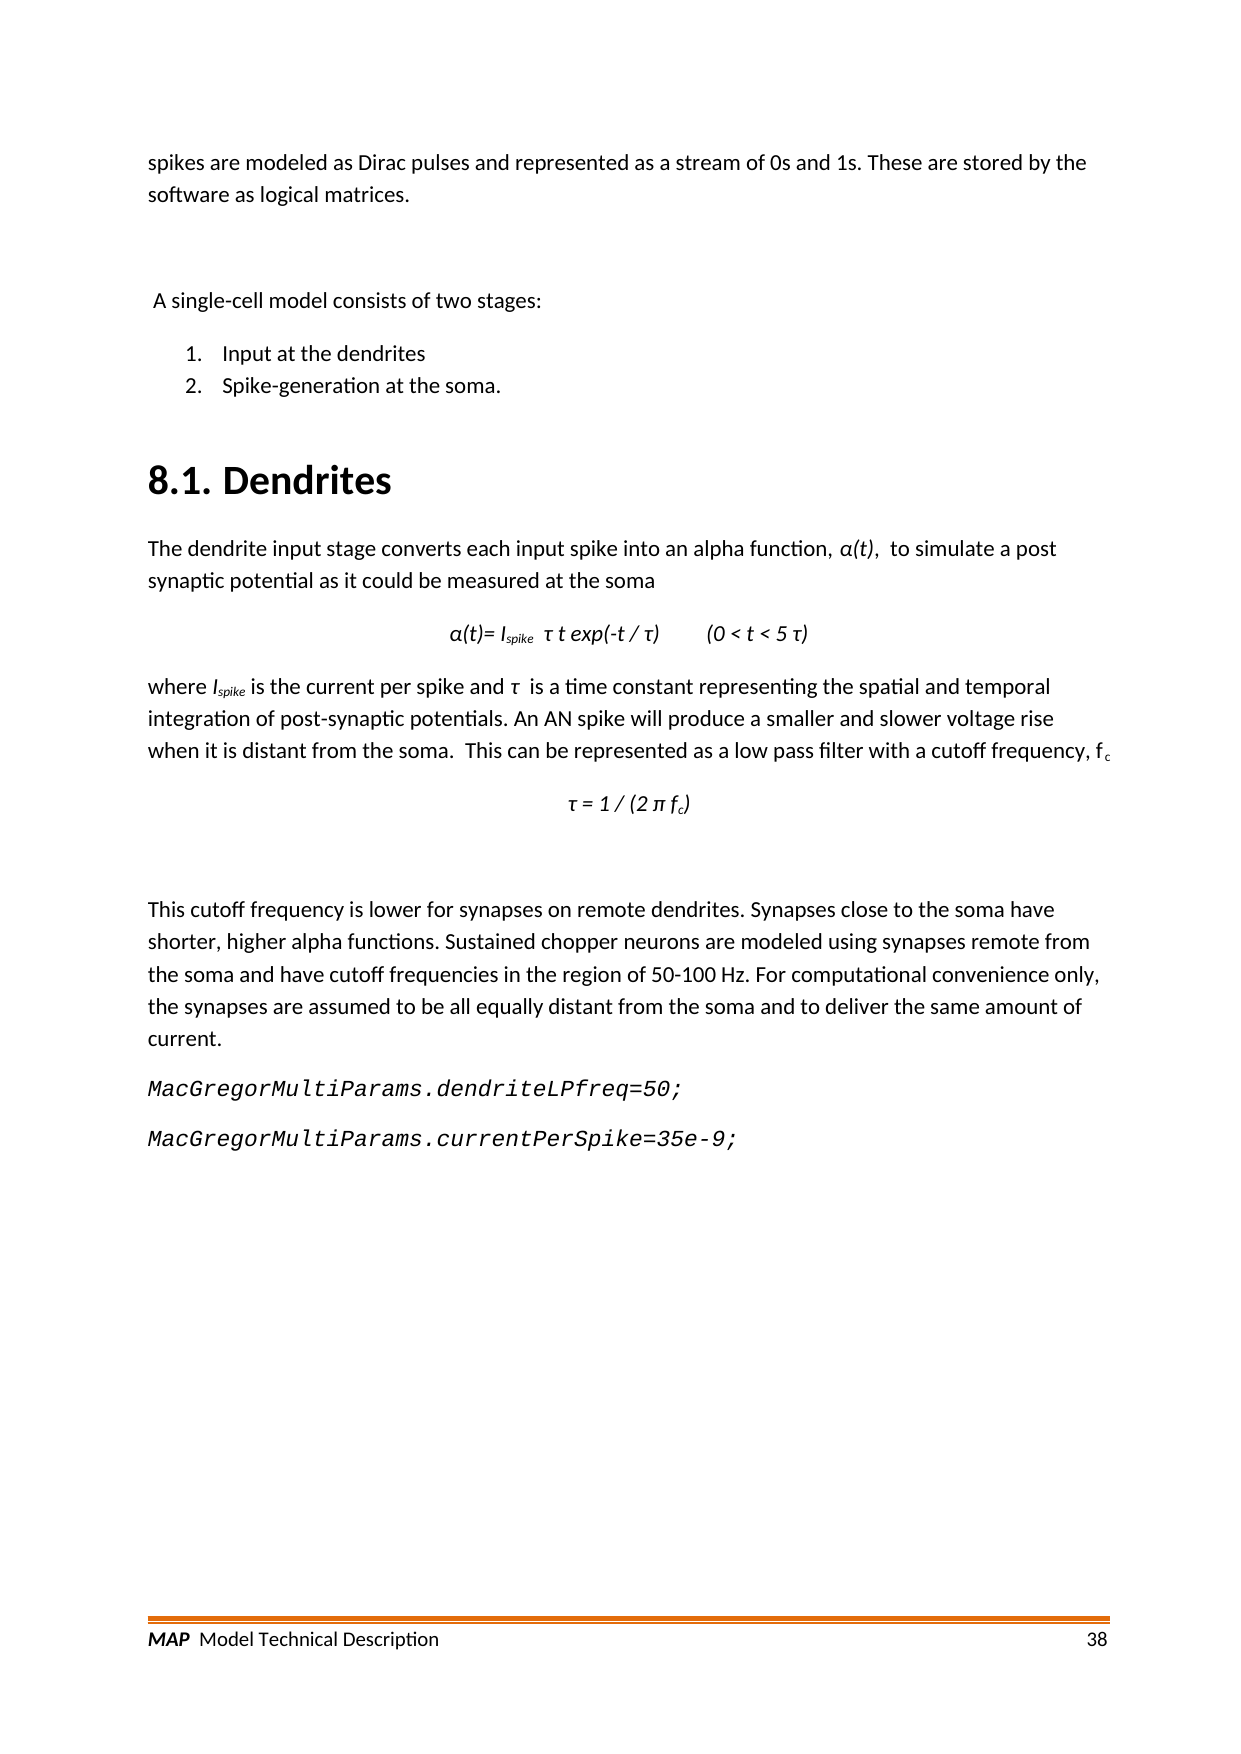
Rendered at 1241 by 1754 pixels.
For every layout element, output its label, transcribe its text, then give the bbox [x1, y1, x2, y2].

text MacGregorMultiParams.currentPerSpike=35e-9; [148, 1128, 1110, 1154]
text A single-cell model consists of two stages: [148, 286, 1110, 314]
text τ = 1 / (2 π fc) [148, 789, 1110, 817]
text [148, 148, 1110, 208]
text α(t)= Ispike τ t exp(-t / τ) (0 < t < 5 τ) [148, 619, 1110, 647]
text where Ispike is the current per spike and τ is a time constant representing the spatial and temporal integration of post-synaptic potentials. An AN spike will produce a smaller and slower voltage rise when it is distant from the soma. This can be represented as a low pass filter with a cutoff frequency, fc [148, 672, 1110, 764]
text MacGregorMultiParams.dendriteLPfreq=50; [148, 1077, 1110, 1103]
list Input at the dendrites [185, 339, 1110, 367]
text This cutoff frequency is lower for synapses on remote dendrites. Synapses close to the soma have shorter, higher alpha functions. Sustained chopper neurons are modeled using synapses remote from the soma and have cutoff frequencies in the region of 50-100 Hz. For computational convenience only, the synapses are assumed to be all equally distant from the soma and to deliver the same amount of current. [148, 895, 1110, 1052]
list Spike-generation at the soma. [185, 371, 1110, 399]
text The dendrite input stage converts each input spike into an alpha function, α(t), to simulate a post synaptic potential as it could be measured at the soma [148, 534, 1110, 594]
subtitle Dendrites [148, 454, 1110, 505]
